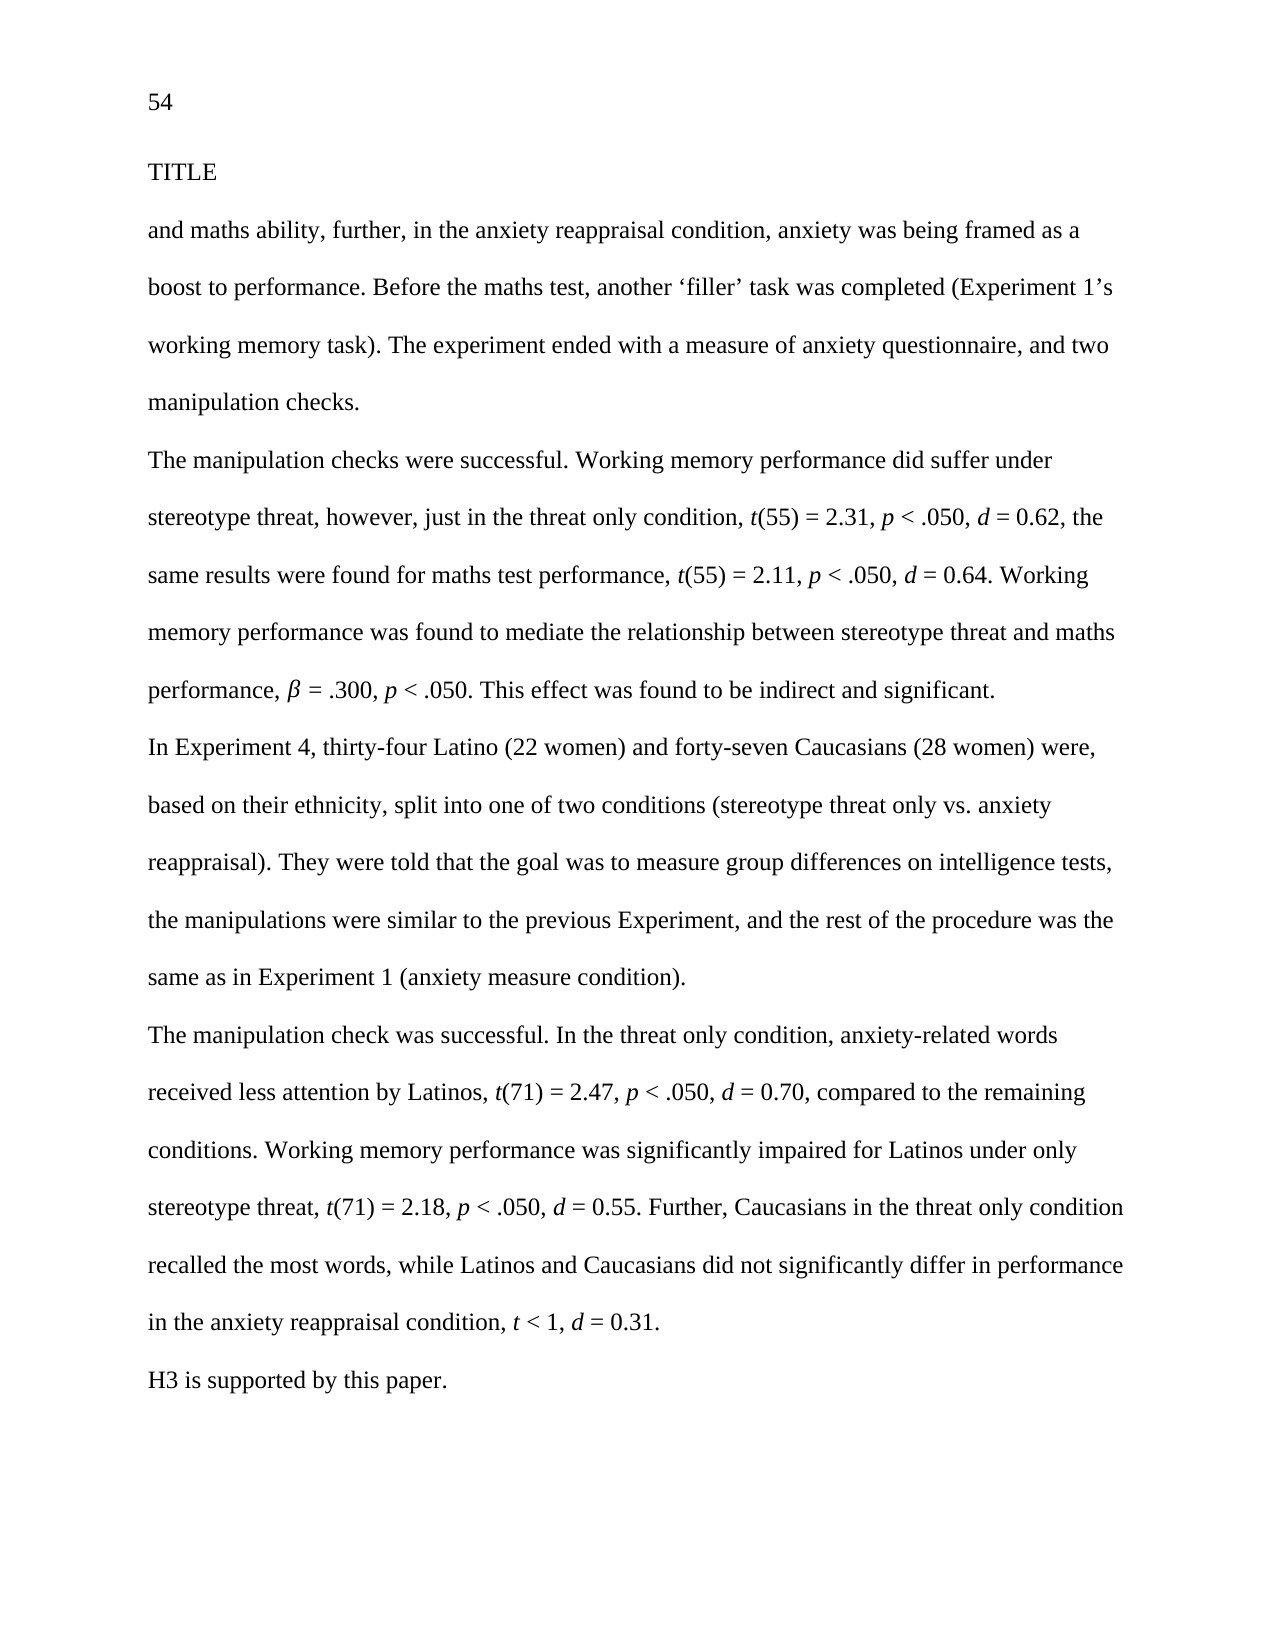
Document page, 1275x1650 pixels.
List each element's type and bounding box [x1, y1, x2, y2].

text [148, 215, 1127, 1394]
